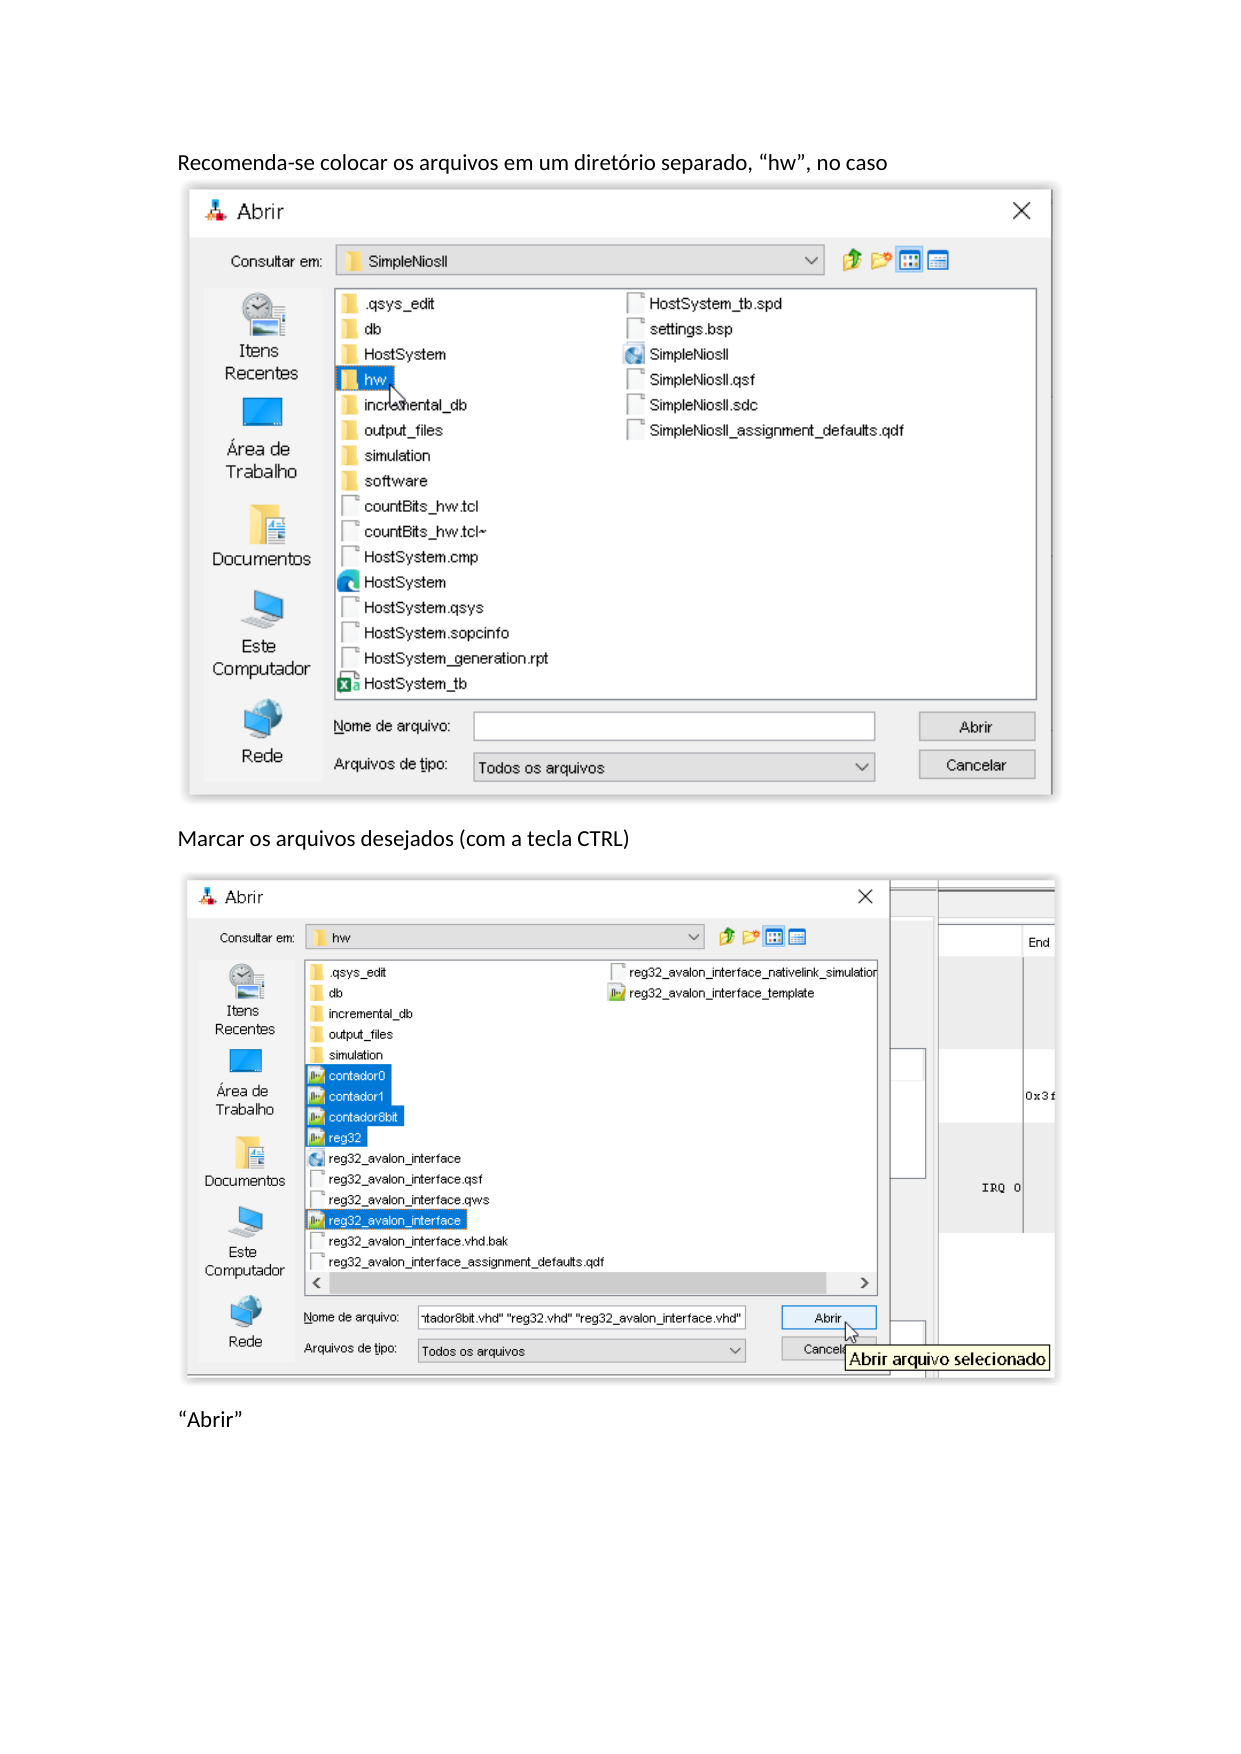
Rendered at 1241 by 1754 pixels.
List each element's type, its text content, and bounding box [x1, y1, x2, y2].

picture [177, 871, 1063, 1387]
text Marcar os arquivos desejados (com a tecla CTRL) [177, 824, 1063, 852]
picture [177, 177, 1063, 806]
text “Abrir” [177, 1406, 1063, 1434]
text Recomenda-se colocar os arquivos em um diretório separado, “hw”, no caso [177, 148, 1063, 177]
